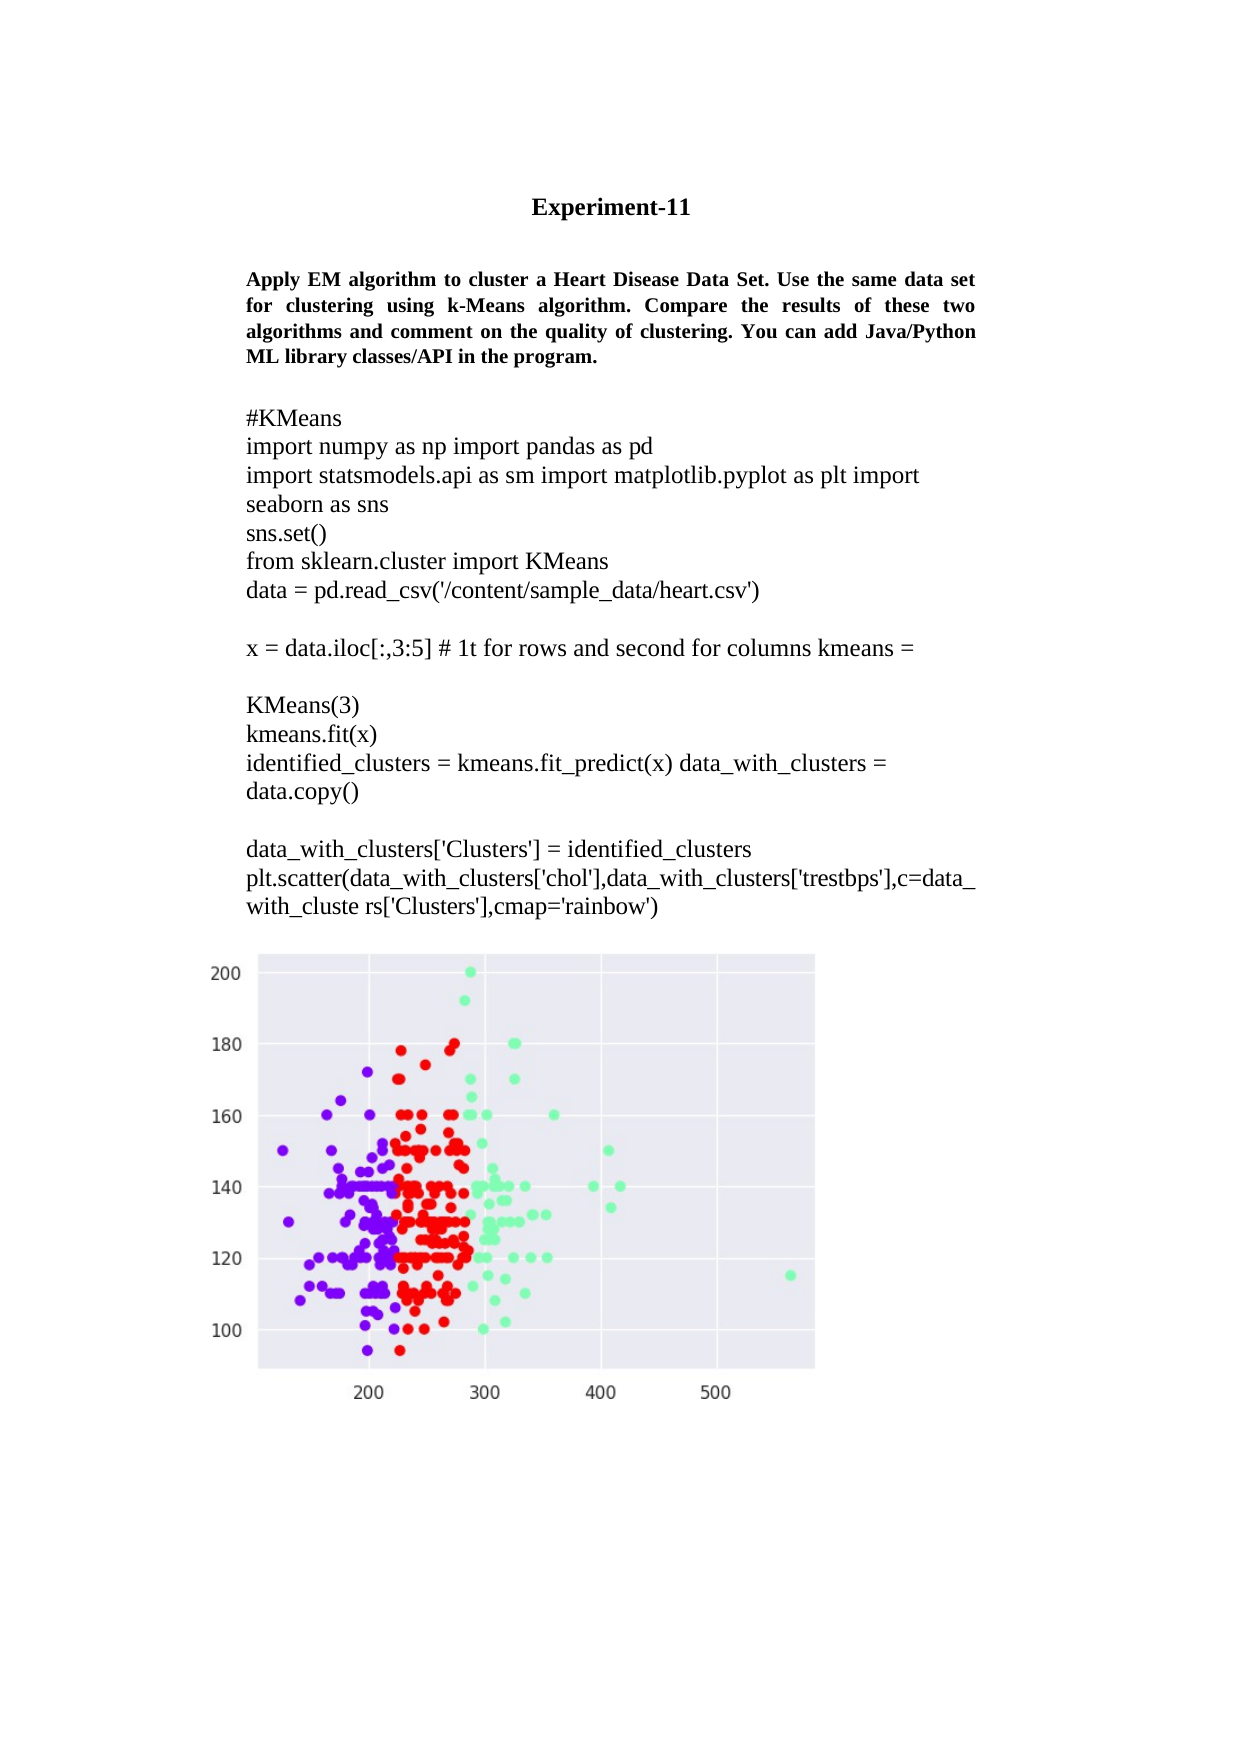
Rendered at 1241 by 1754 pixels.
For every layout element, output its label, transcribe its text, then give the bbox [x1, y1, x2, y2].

text import statsmodels.api as sm import matplotlib.pyplot as plt import seaborn as sns [246, 460, 977, 518]
text sns.set() [246, 518, 977, 546]
text import numpy as np import pandas as pd [246, 431, 977, 460]
text Experiment-11 [246, 192, 977, 221]
text from sklearn.cluster import KMeans [246, 546, 977, 575]
text identified_clusters = kmeans.fit_predict(x) data_with_clusters = data.copy() [246, 748, 977, 805]
text #KMeans [246, 403, 977, 431]
picture [211, 953, 816, 1399]
text data = pd.read_csv('/content/sample_data/heart.csv') [246, 575, 977, 604]
text Apply EM algorithm to cluster a Heart Disease Data Set. Use the same data set for clustering using k-Means algorithm. Compare the results of these two algorithms and comment on the quality of clustering. You can add Java/Python ML library classes/API in the program. [246, 267, 977, 368]
text x = data.iloc[:,3:5] # 1t for rows and second for columns kmeans = KMeans(3) [246, 604, 977, 719]
text kmeans.fit(x) [246, 719, 977, 748]
text data_with_clusters['Clusters'] = identified_clusters plt.scatter(data_with_clusters['chol'],data_with_clusters['trestbps'],c=data_with_cluste rs['Clusters'],cmap='rainbow') [246, 834, 977, 920]
